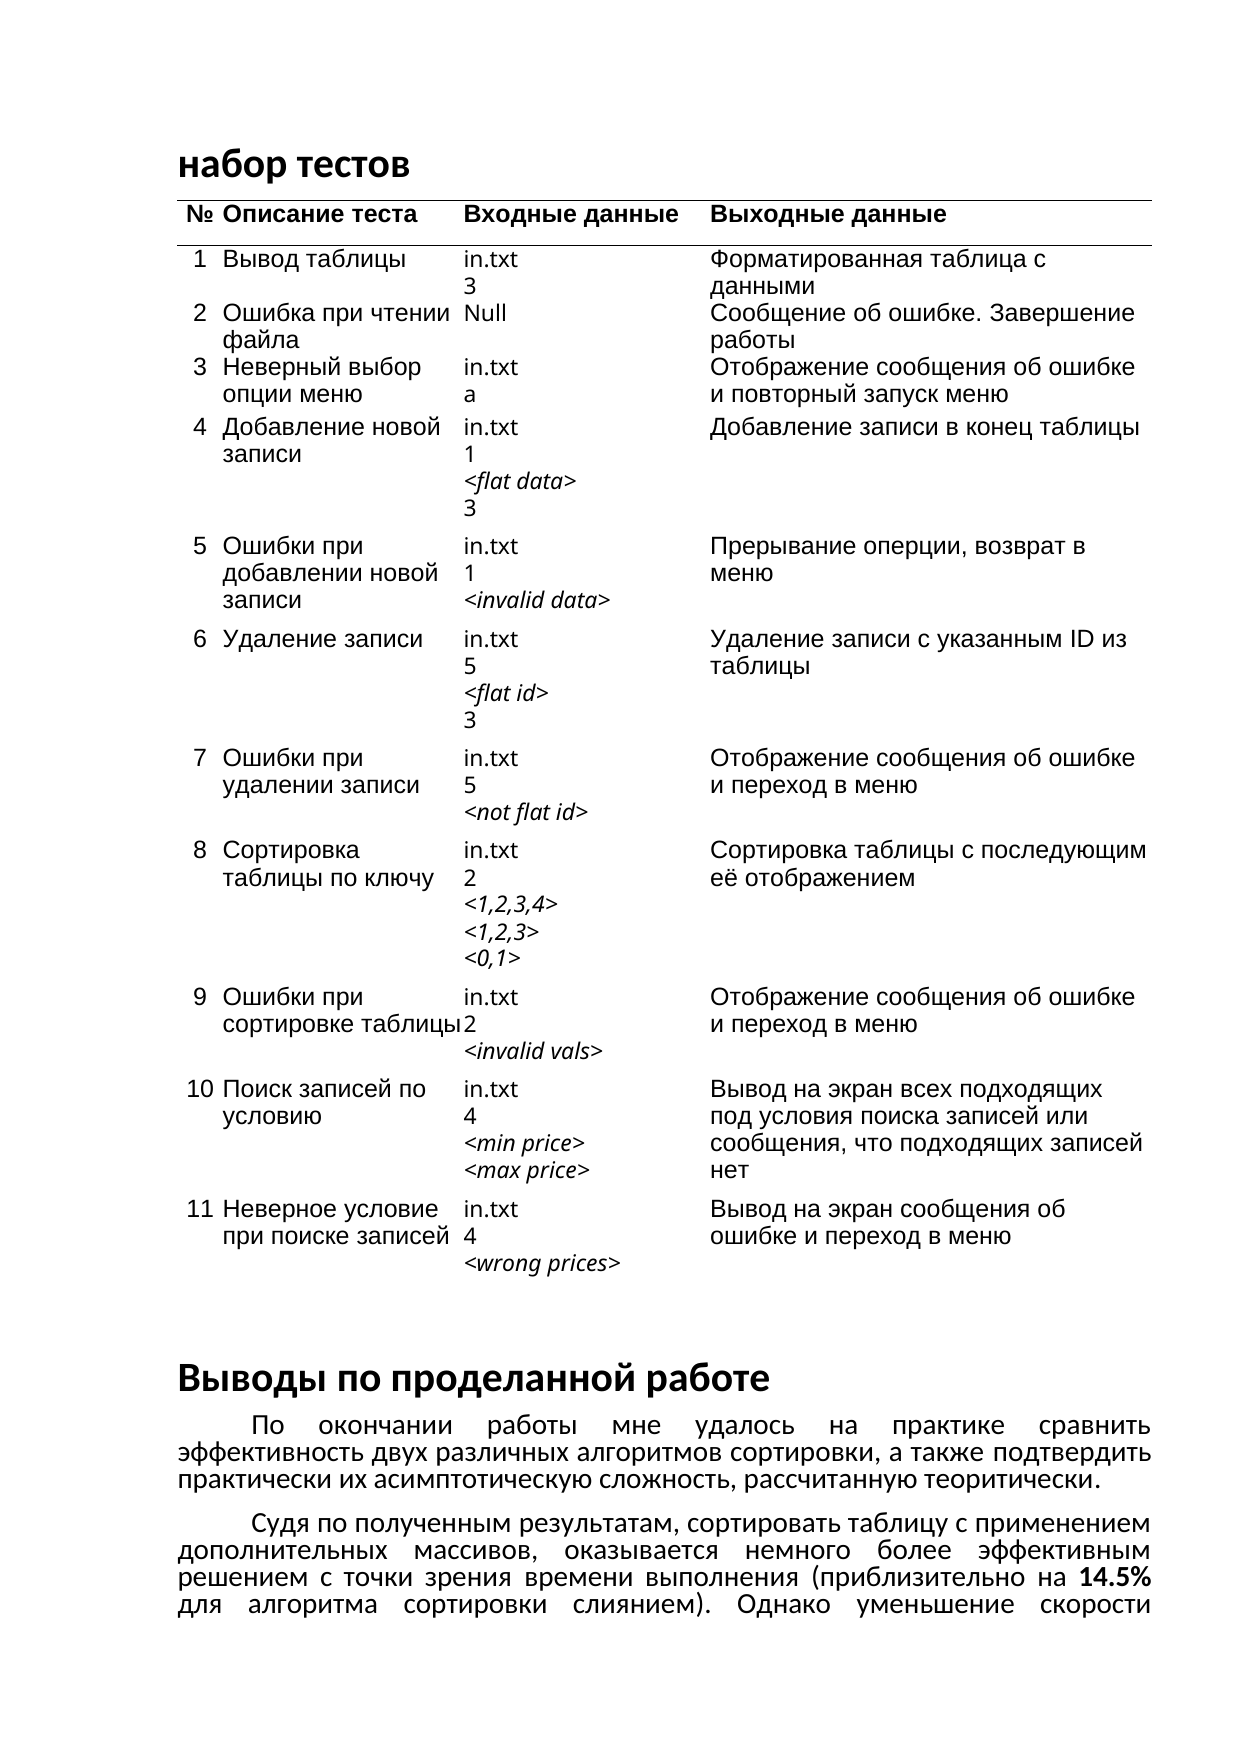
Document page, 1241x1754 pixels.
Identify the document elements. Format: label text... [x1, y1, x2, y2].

table_cell Поиск записей по условию [223, 1070, 463, 1190]
table_cell Вывод на экран всех подходящих под условия поиска записей или сообщения, что подходящих записей нет [710, 1070, 1152, 1190]
table_cell 7 [177, 739, 222, 832]
table_cell Отображение сообщения об ошибке и переход в меню [710, 739, 1152, 832]
table_header № [177, 201, 222, 245]
table_cell 9 [177, 978, 222, 1070]
table_cell in.txt 2 <1,2,3,4> <1,2,3> <0,1> [463, 832, 710, 978]
table_cell Неверный выбор опции меню [223, 354, 463, 408]
text набор тестов [177, 156, 278, 183]
table_header Описание теста [223, 201, 463, 245]
table_cell Ошибка при чтении файла [223, 300, 463, 354]
table_cell Сортировка таблицы по ключу [223, 832, 463, 978]
table_cell 1 [177, 246, 222, 300]
table_header Входные данные [463, 201, 710, 245]
table_cell in.txt 5 <not flat id> [463, 739, 710, 832]
table_cell in.txt 5 <flat id> 3 [463, 620, 710, 739]
table_cell in.txt 1 <invalid data> [463, 528, 710, 620]
table_cell in.txt 1 <flat data> 3 [463, 408, 710, 527]
text Выводы по проделанной работе [177, 1369, 1152, 1396]
table_cell 4 [177, 408, 222, 527]
table_cell Отображение сообщения об ошибке и переход в меню [710, 978, 1152, 1070]
table_cell 6 [177, 620, 222, 739]
table_cell Ошибки при сортировке таблицы [223, 978, 463, 1070]
table_cell 11 [177, 1190, 222, 1282]
table_cell Ошибки при удалении записи [223, 739, 463, 832]
table_cell 3 [177, 354, 222, 408]
table_cell Сортировка таблицы с последующим её отображением [710, 832, 1152, 978]
text По окончании работы мне удалось на практике сравнить эффективность двух различных алгоритмов сортировки, а также подтвердить практически их асимптотическую сложность, рассчитанную теоритически. [177, 1413, 1152, 1494]
table_cell 2 [177, 300, 222, 354]
table_cell 10 [177, 1070, 222, 1190]
table_header Выходные данные [710, 201, 1152, 245]
table_cell Удаление записи [223, 620, 463, 739]
table_cell in.txt a [463, 354, 710, 408]
table_cell Удаление записи с указанным ID из таблицы [710, 620, 1152, 739]
table_cell 8 [177, 832, 222, 978]
table_cell Сообщение об ошибке. Завершение работы [710, 300, 1152, 354]
table_cell Форматированная таблица с данными [710, 246, 1152, 300]
table_cell 5 [177, 528, 222, 620]
table_cell in.txt 2 <invalid vals> [463, 978, 710, 1070]
table_cell Вывод таблицы [223, 246, 463, 300]
table_cell Вывод на экран сообщения об ошибке и переход в меню [710, 1190, 1152, 1282]
table_cell in.txt 3 [463, 246, 710, 300]
table_cell in.txt 4 <min price> <max price> [463, 1070, 710, 1190]
table_cell Прерывание оперции, возврат в меню [710, 528, 1152, 620]
table_cell Добавление новой записи [223, 408, 463, 527]
table_cell in.txt 4 <wrong prices> [463, 1190, 710, 1282]
table_cell Отображение сообщения об ошибке и повторный запуск меню [710, 354, 1152, 408]
table_cell Добавление записи в конец таблицы [710, 408, 1152, 527]
table_cell Неверное условие при поиске записей [223, 1190, 463, 1282]
text набор тестов [273, 156, 1152, 183]
table_cell Ошибки при добавлении новой записи [223, 528, 463, 620]
table_cell Null [463, 300, 710, 354]
